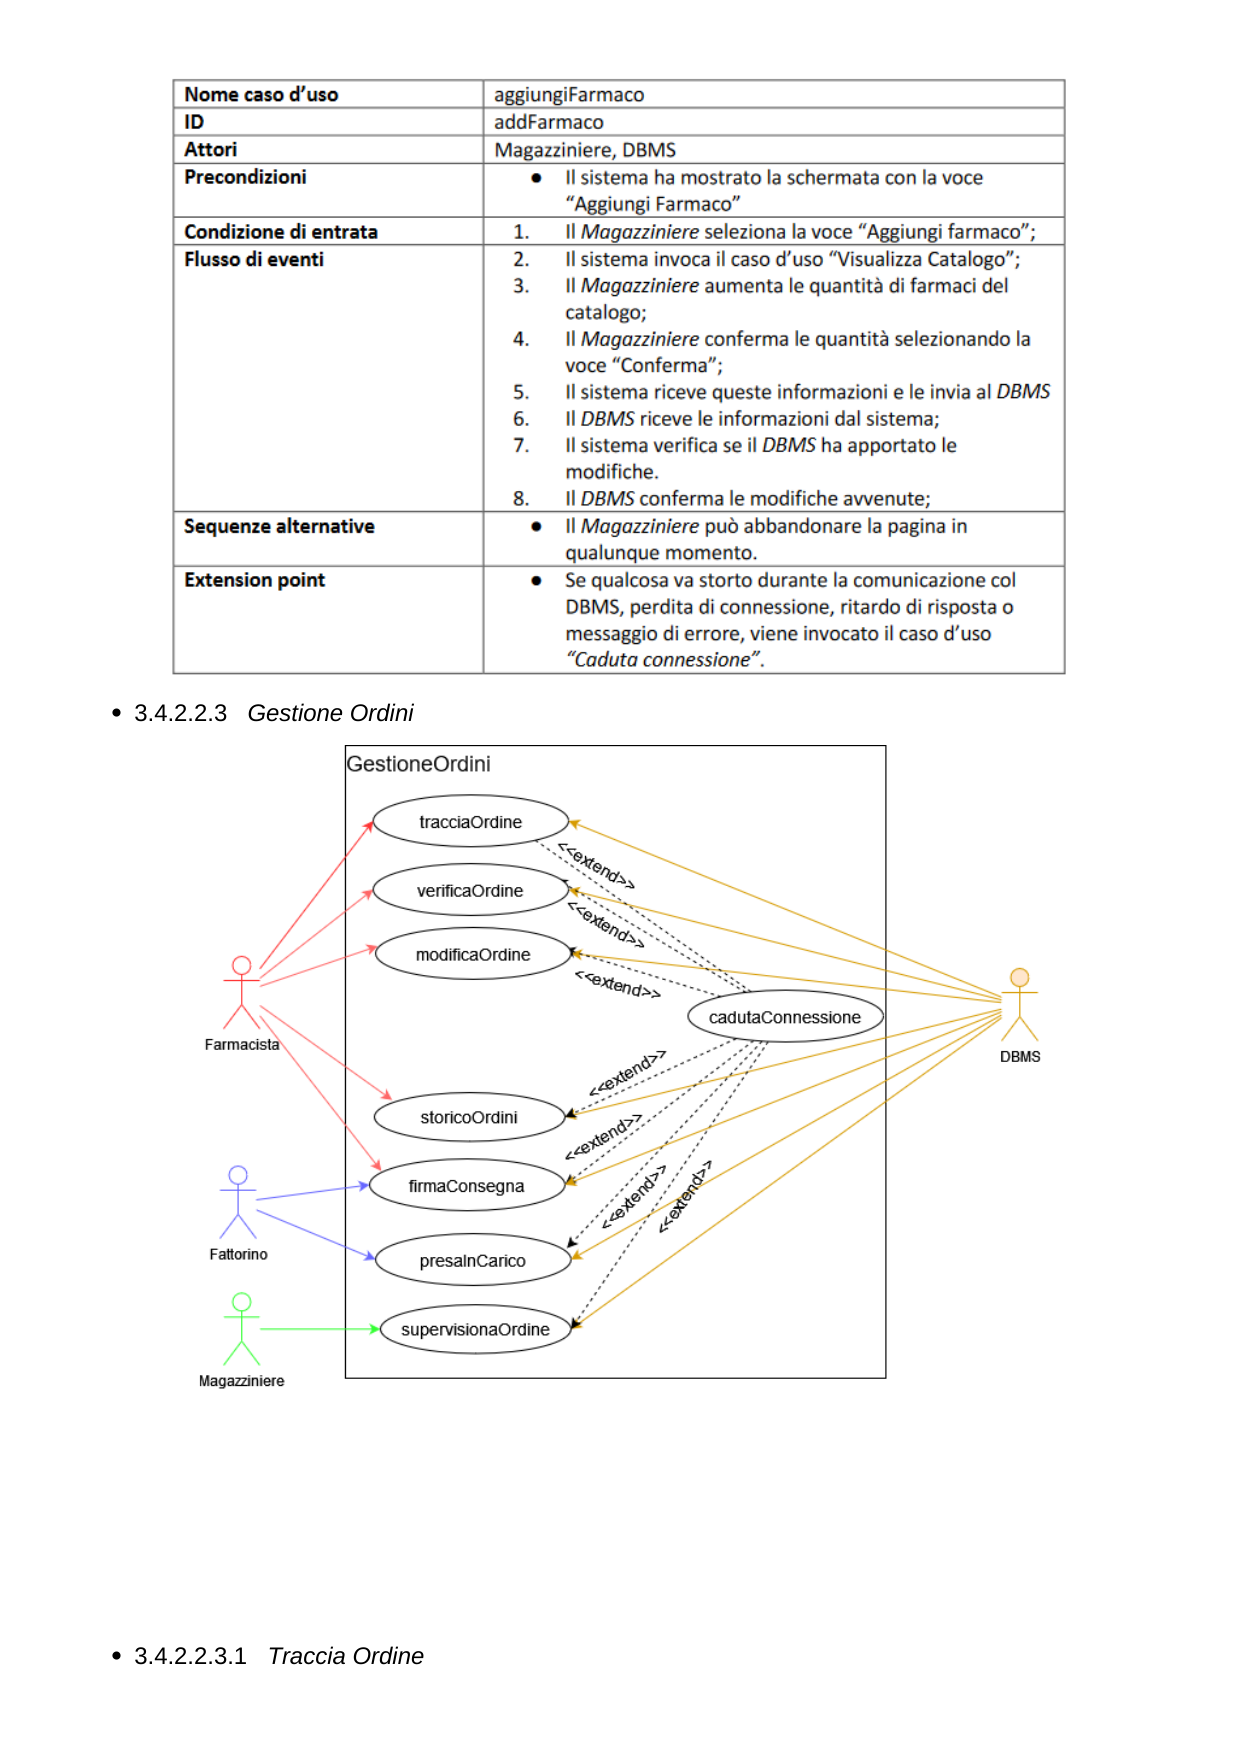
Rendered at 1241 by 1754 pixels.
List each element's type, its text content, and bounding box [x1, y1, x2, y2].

list 3.4.2.2.3.1 Traccia Ordine [112, 1642, 1165, 1670]
list 3.4.2.2.3 Gestione Ordini [112, 699, 1165, 727]
picture [199, 745, 1041, 1391]
picture [170, 75, 1071, 681]
